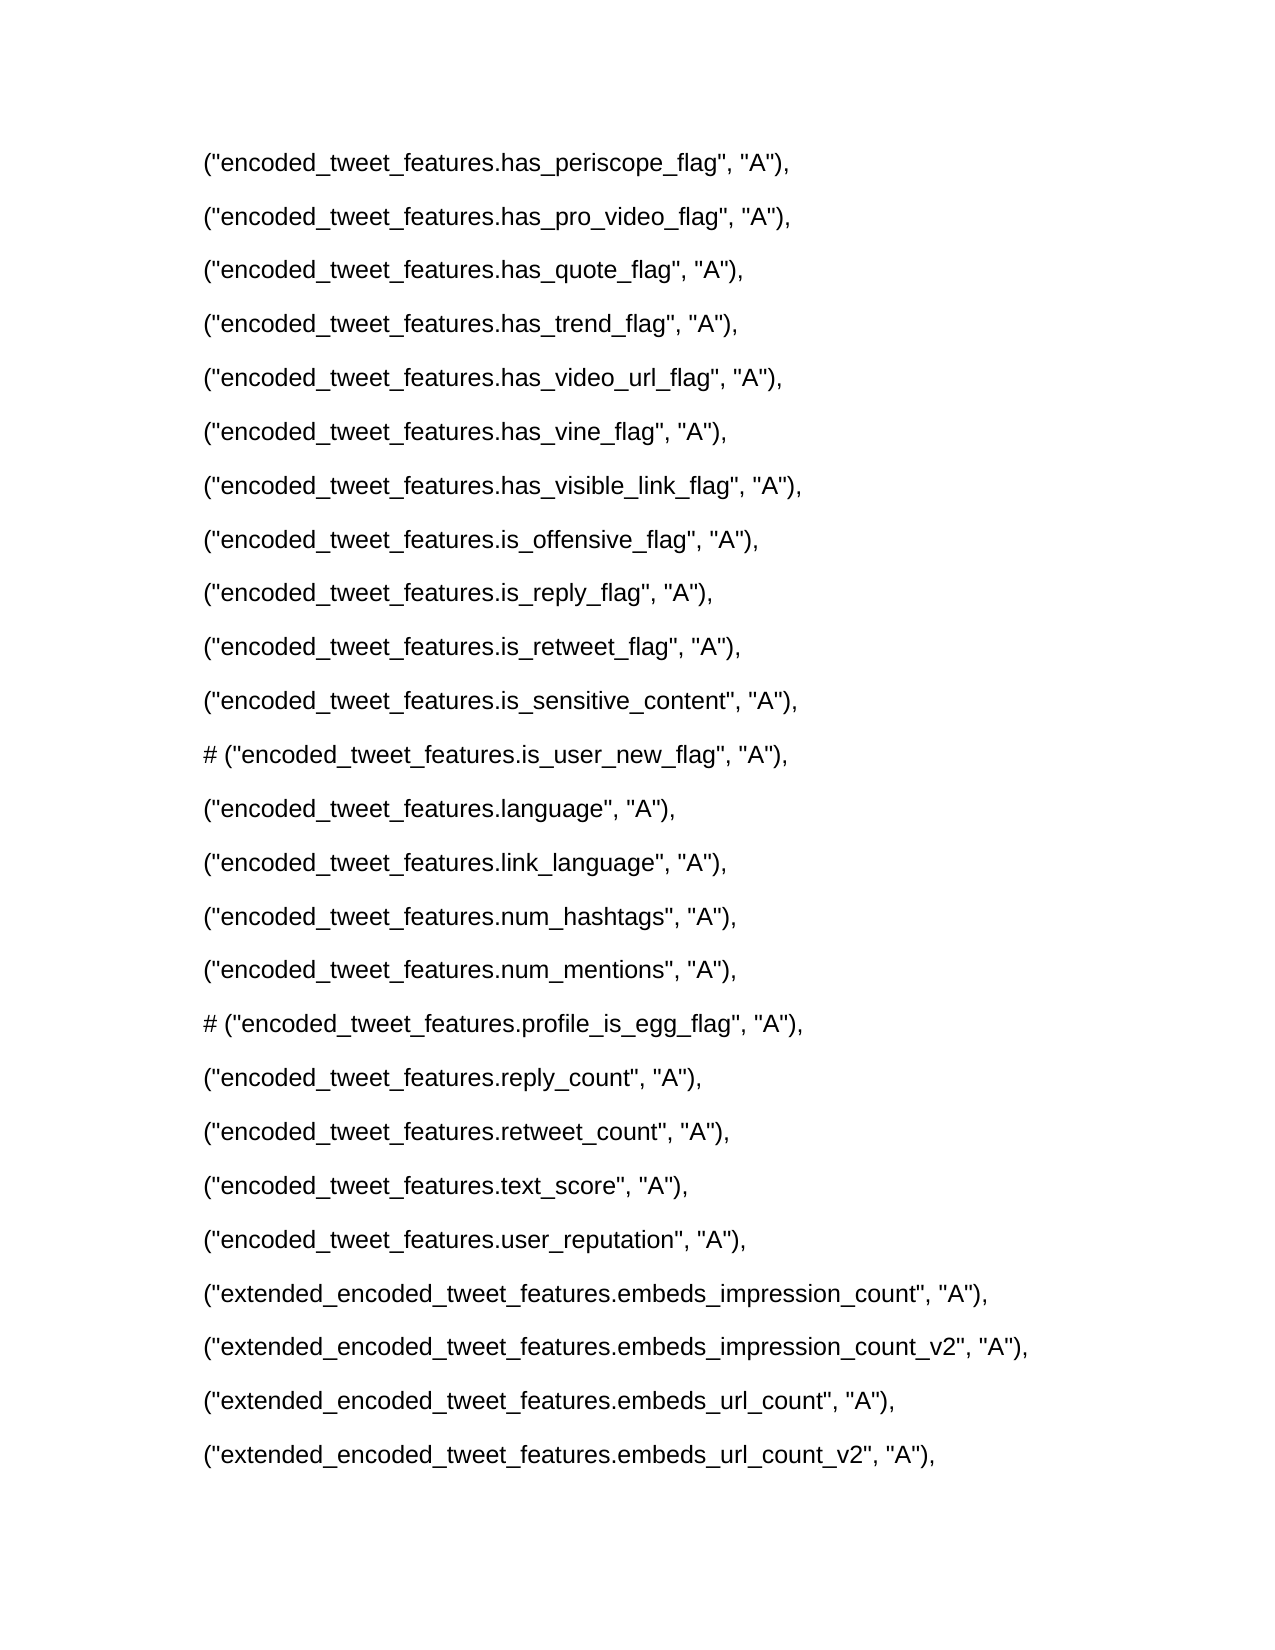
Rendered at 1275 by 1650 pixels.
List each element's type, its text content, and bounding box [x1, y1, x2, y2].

text ("encoded_tweet_features.reply_count", "A"), [148, 1063, 1127, 1092]
text ("encoded_tweet_features.num_hashtags", "A"), [148, 902, 1127, 930]
text ("encoded_tweet_features.language", "A"), [148, 794, 1127, 823]
text ("encoded_tweet_features.is_retweet_flag", "A"), [148, 632, 1127, 661]
text ("extended_encoded_tweet_features.embeds_url_count", "A"), [148, 1386, 1127, 1415]
text ("extended_encoded_tweet_features.embeds_impression_count", "A"), [148, 1278, 1127, 1307]
text ("encoded_tweet_features.retweet_count", "A"), [148, 1117, 1127, 1146]
text ("encoded_tweet_features.has_periscope_flag", "A"), [148, 148, 1127, 176]
text ("encoded_tweet_features.link_language", "A"), [148, 848, 1127, 876]
text ("encoded_tweet_features.has_video_url_flag", "A"), [148, 363, 1127, 392]
text ("encoded_tweet_features.is_offensive_flag", "A"), [148, 524, 1127, 553]
text ("extended_encoded_tweet_features.embeds_impression_count_v2", "A"), [148, 1332, 1127, 1361]
text ("encoded_tweet_features.is_sensitive_content", "A"), [148, 686, 1127, 715]
text ("encoded_tweet_features.has_visible_link_flag", "A"), [148, 471, 1127, 499]
text ("encoded_tweet_features.has_quote_flag", "A"), [148, 255, 1127, 284]
text ("encoded_tweet_features.has_trend_flag", "A"), [148, 309, 1127, 338]
text # ("encoded_tweet_features.is_user_new_flag", "A"), [148, 740, 1127, 769]
text ("encoded_tweet_features.num_mentions", "A"), [148, 955, 1127, 984]
text ("encoded_tweet_features.has_vine_flag", "A"), [148, 417, 1127, 446]
text ("encoded_tweet_features.is_reply_flag", "A"), [148, 578, 1127, 607]
text ("extended_encoded_tweet_features.embeds_url_count_v2", "A"), [148, 1440, 1127, 1469]
text ("encoded_tweet_features.has_pro_video_flag", "A"), [148, 201, 1127, 230]
text ("encoded_tweet_features.text_score", "A"), [148, 1171, 1127, 1199]
text # ("encoded_tweet_features.profile_is_egg_flag", "A"), [148, 1009, 1127, 1038]
text ("encoded_tweet_features.user_reputation", "A"), [148, 1225, 1127, 1253]
